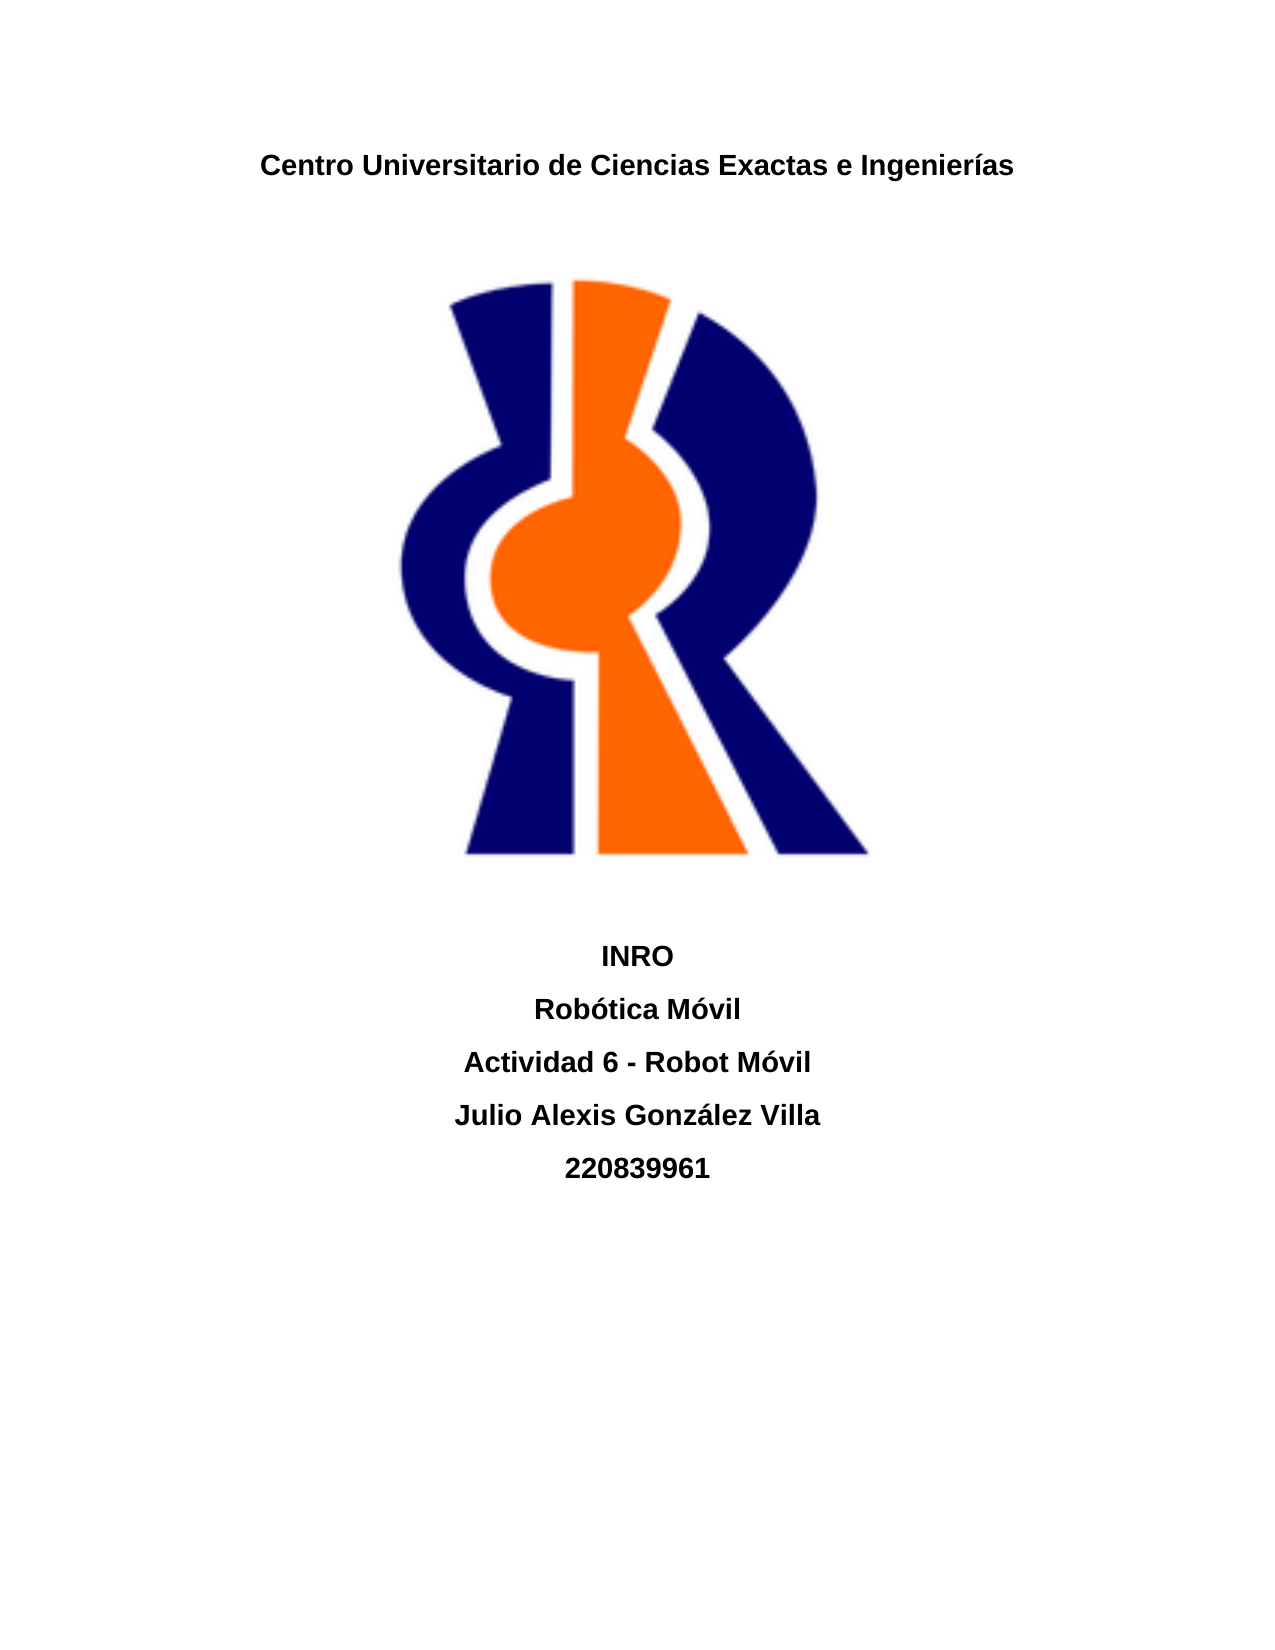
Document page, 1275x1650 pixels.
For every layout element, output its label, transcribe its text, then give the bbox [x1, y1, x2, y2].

text Centro Universitario de Ciencias Exactas e Ingenierías [177, 148, 1098, 181]
text INRO [177, 939, 1098, 973]
text Actividad 6 - Robot Móvil [177, 1045, 1098, 1079]
text 220839961 [177, 1151, 1098, 1184]
text Robótica Móvil [177, 992, 1098, 1026]
text Julio Alexis González Villa [177, 1098, 1098, 1131]
picture [357, 253, 918, 868]
